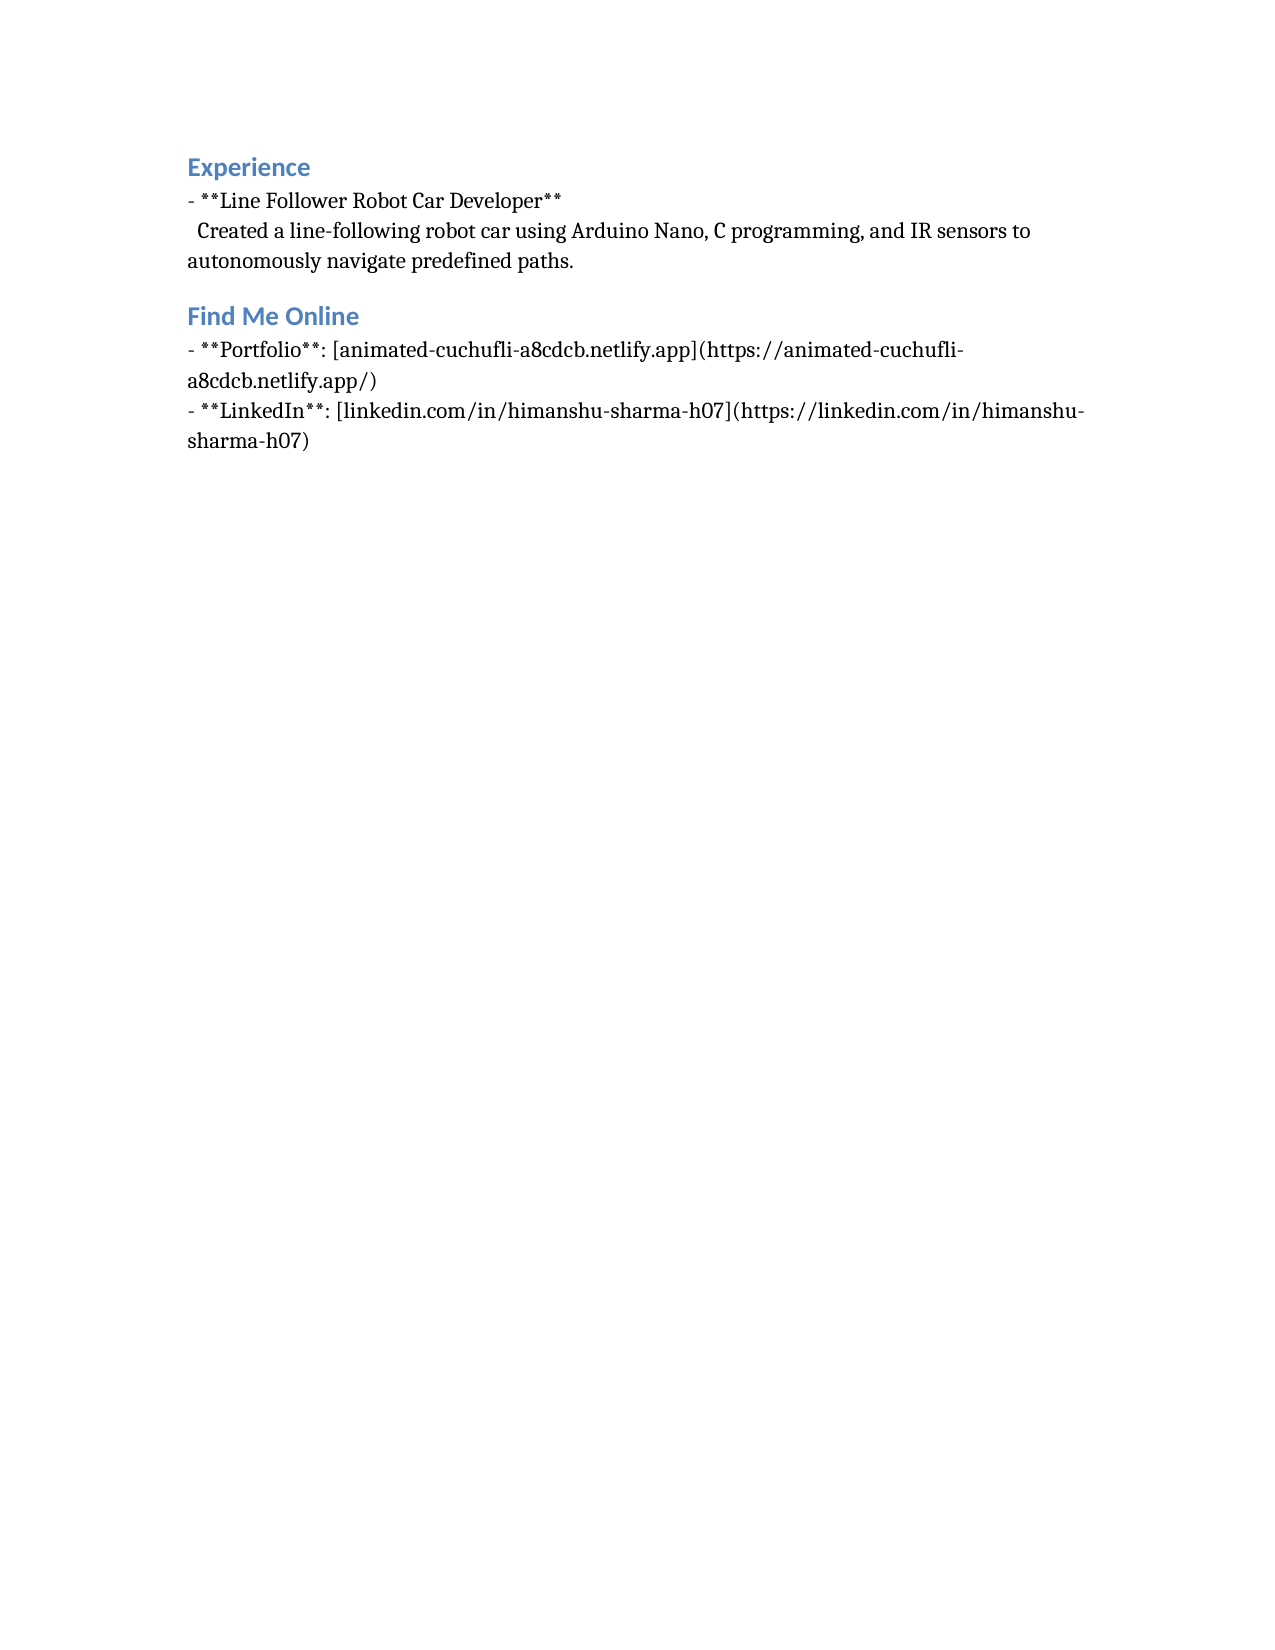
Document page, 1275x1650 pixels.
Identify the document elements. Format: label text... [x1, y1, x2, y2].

text - **Portfolio**: [animated-cuchufli-a8cdcb.netlify.app](https://animated-cuchufli-a8cdcb.netlify.app/) - **LinkedIn**: [linkedin.com/in/himanshu-sharma-h07](https://linkedin.com/in/himanshu-sharma-h07) [187, 337, 1087, 454]
subtitle Find Me Online [187, 299, 1087, 332]
subtitle Experience [187, 150, 1087, 183]
text - **Line Follower Robot Car Developer** Created a line-following robot car using Arduino Nano, C programming, and IR sensors to autonomously navigate predefined paths. [187, 188, 1087, 275]
